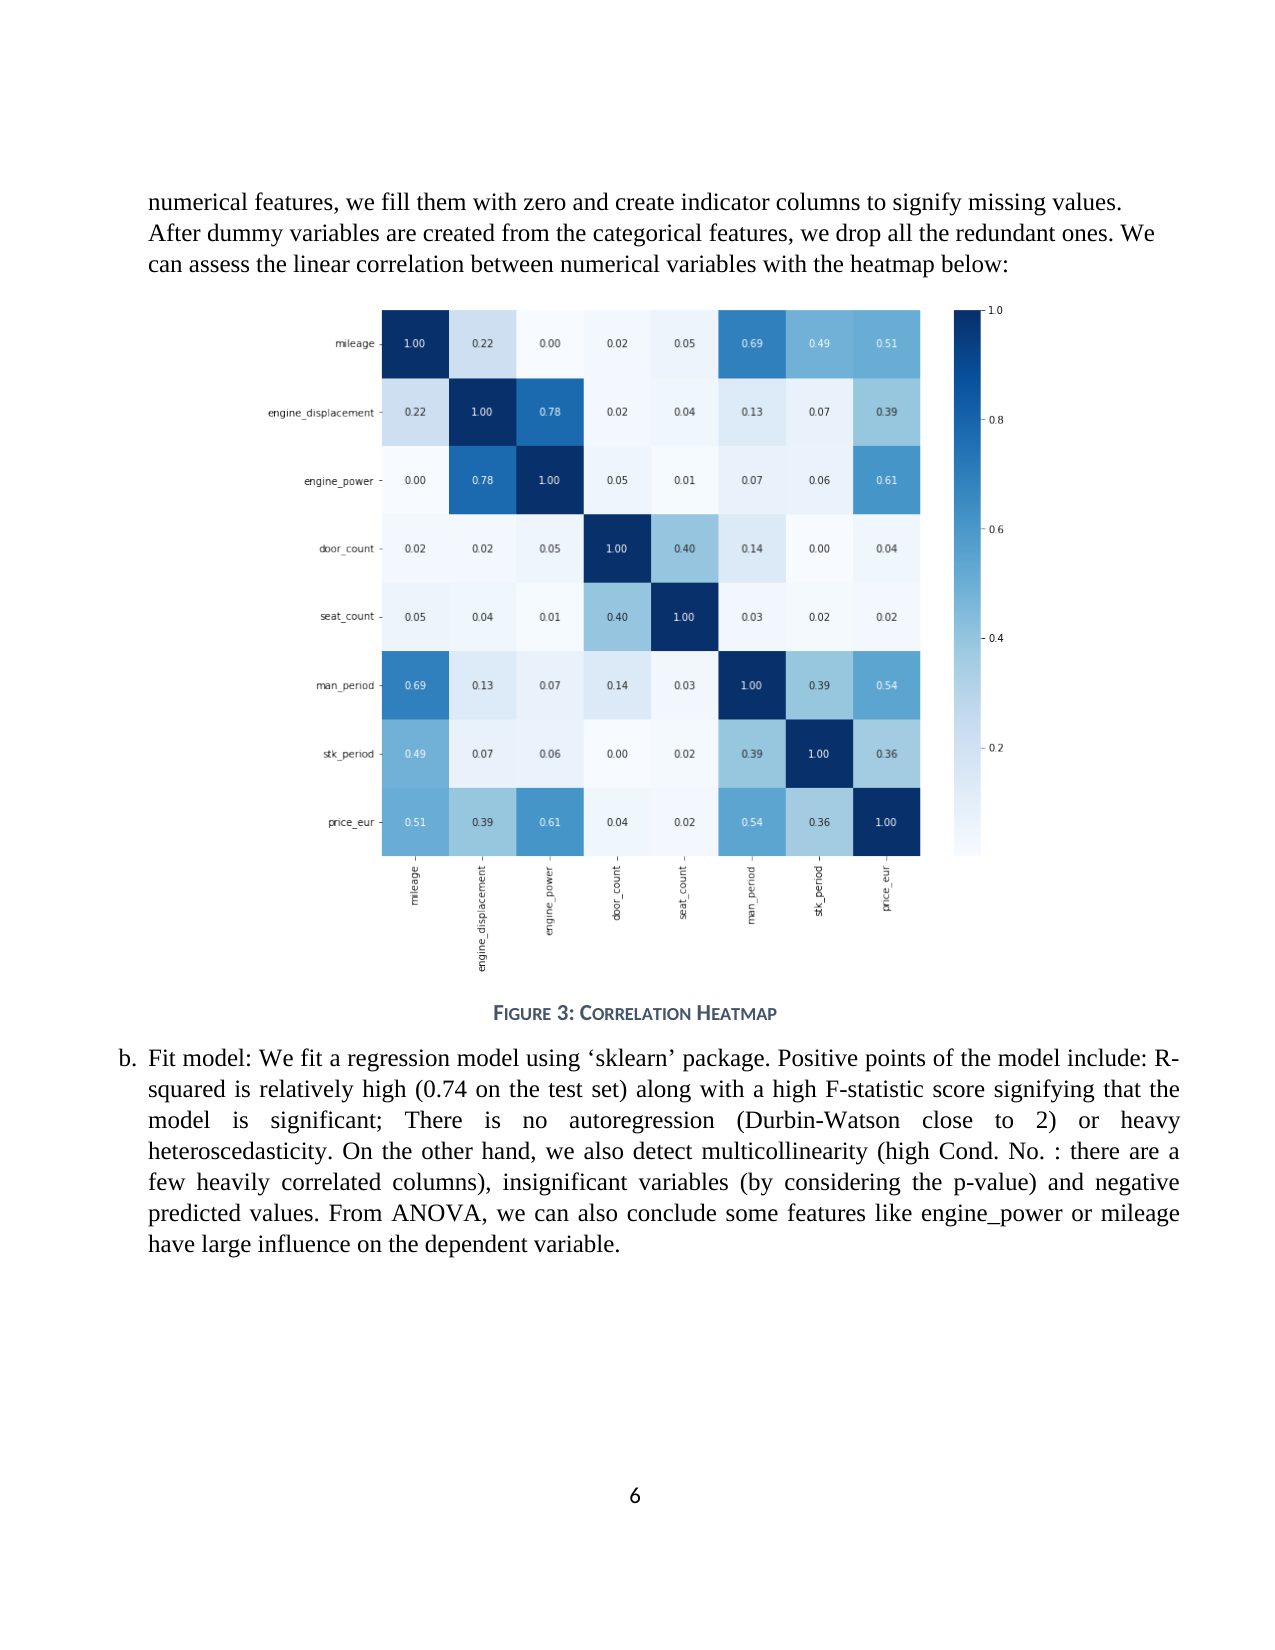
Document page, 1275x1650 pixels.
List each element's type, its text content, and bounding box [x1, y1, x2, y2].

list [118, 187, 1181, 278]
picture [260, 299, 1010, 978]
list Fit model: We fit a regression model using ‘sklearn’ package. Positive points of the model include: R-squared is relatively high (0.74 on the test set) along with a high F-statistic score signifying that the model is significant; There is no autoregression (Durbin-Watson close to 2) or heavy heteroscedasticity. On the other hand, we also detect multicollinearity (high Cond. No. : there are a few heavily correlated columns), insignificant variables (by considering the p-value) and negative predicted values. From ANOVA, we can also conclude some features like engine_power or mileage have large influence on the dependent variable. [118, 1043, 1181, 1258]
